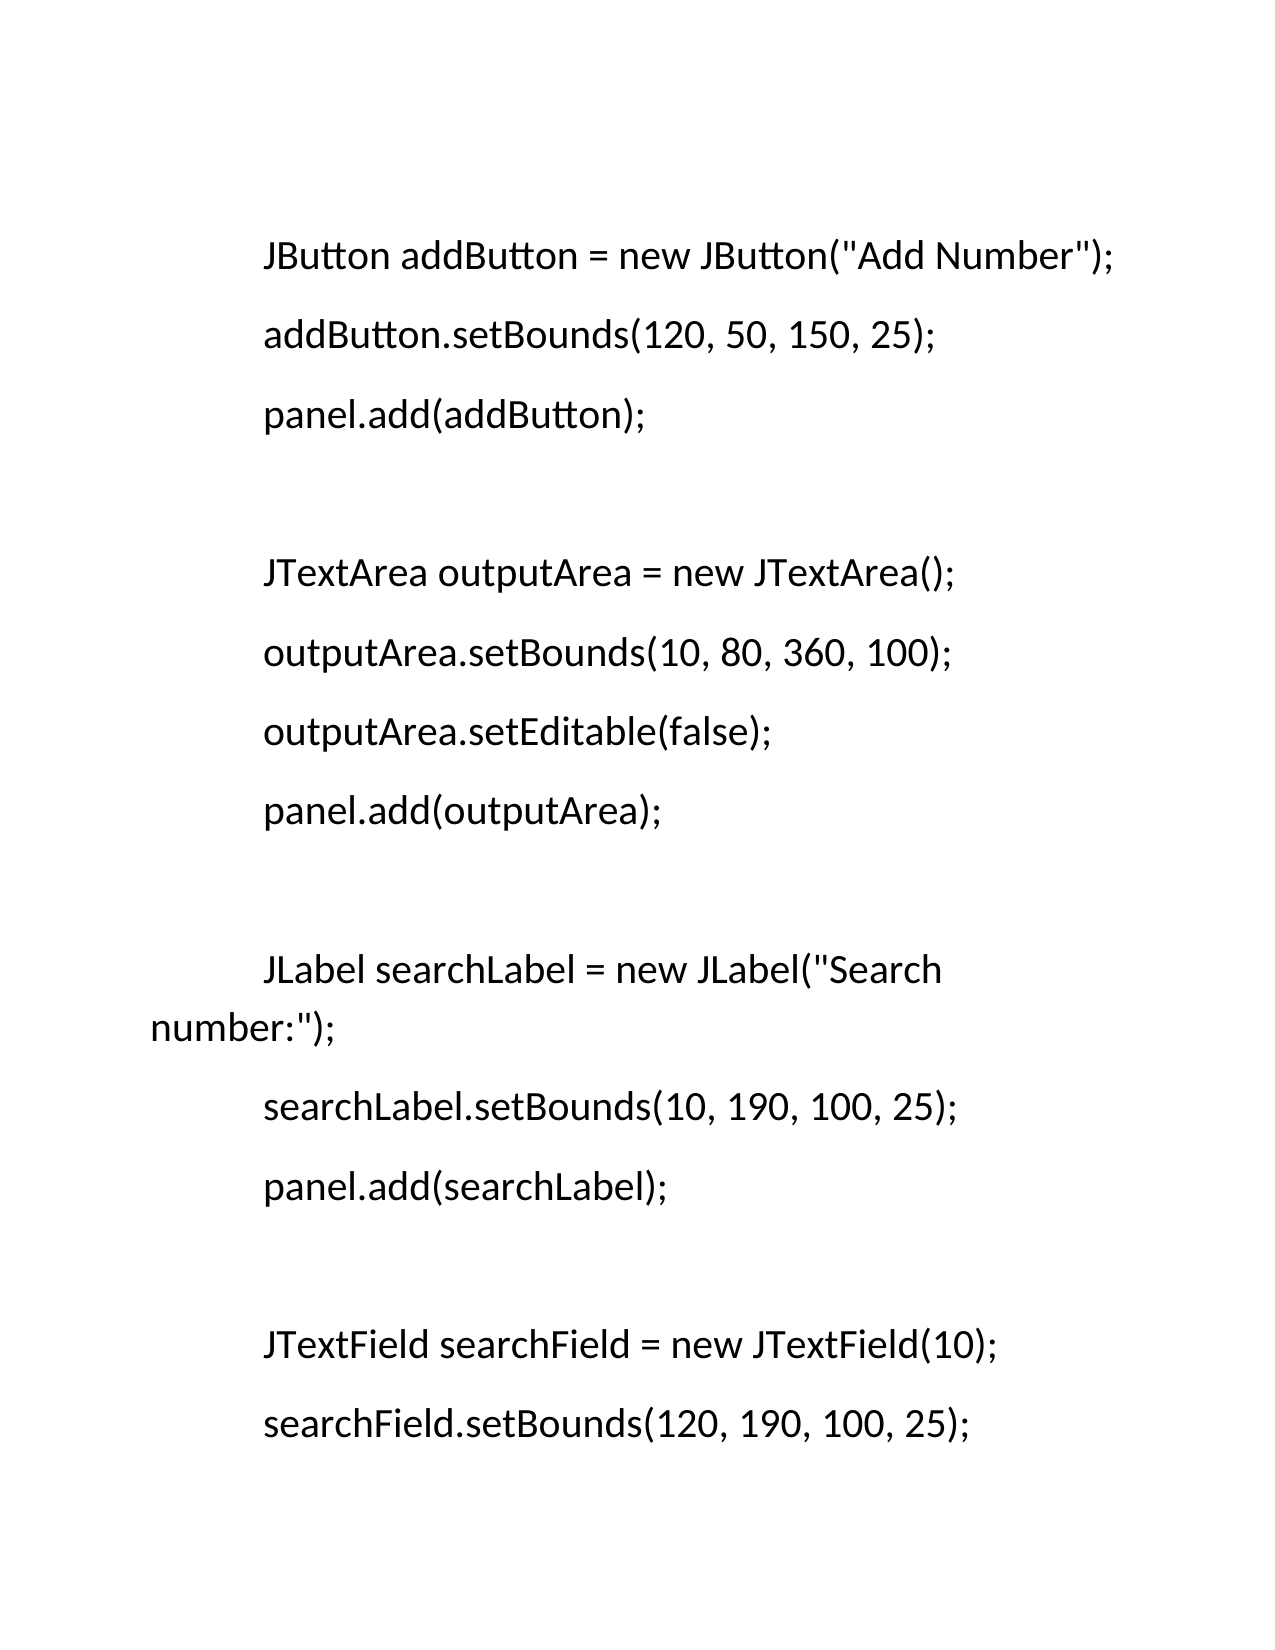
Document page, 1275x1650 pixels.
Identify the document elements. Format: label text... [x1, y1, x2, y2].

text JLabel searchLabel = new JLabel("Search number:"); [150, 943, 1125, 1052]
text searchLabel.setBounds(10, 190, 100, 25); [150, 1080, 1125, 1131]
text panel.add(addButton); [150, 388, 1125, 439]
text outputArea.setBounds(10, 80, 360, 100); [150, 626, 1125, 676]
text outputArea.setEditable(false); [150, 705, 1125, 756]
text addButton.setBounds(120, 50, 150, 25); [150, 308, 1125, 359]
text searchField.setBounds(120, 190, 100, 25); [150, 1397, 1125, 1448]
text panel.add(searchLabel); [150, 1160, 1125, 1211]
text JButton addButton = new JButton("Add Number"); [150, 229, 1125, 280]
text panel.add(outputArea); [150, 784, 1125, 835]
text JTextField searchField = new JTextField(10); [150, 1318, 1125, 1369]
text JTextArea outputArea = new JTextArea(); [150, 546, 1125, 597]
